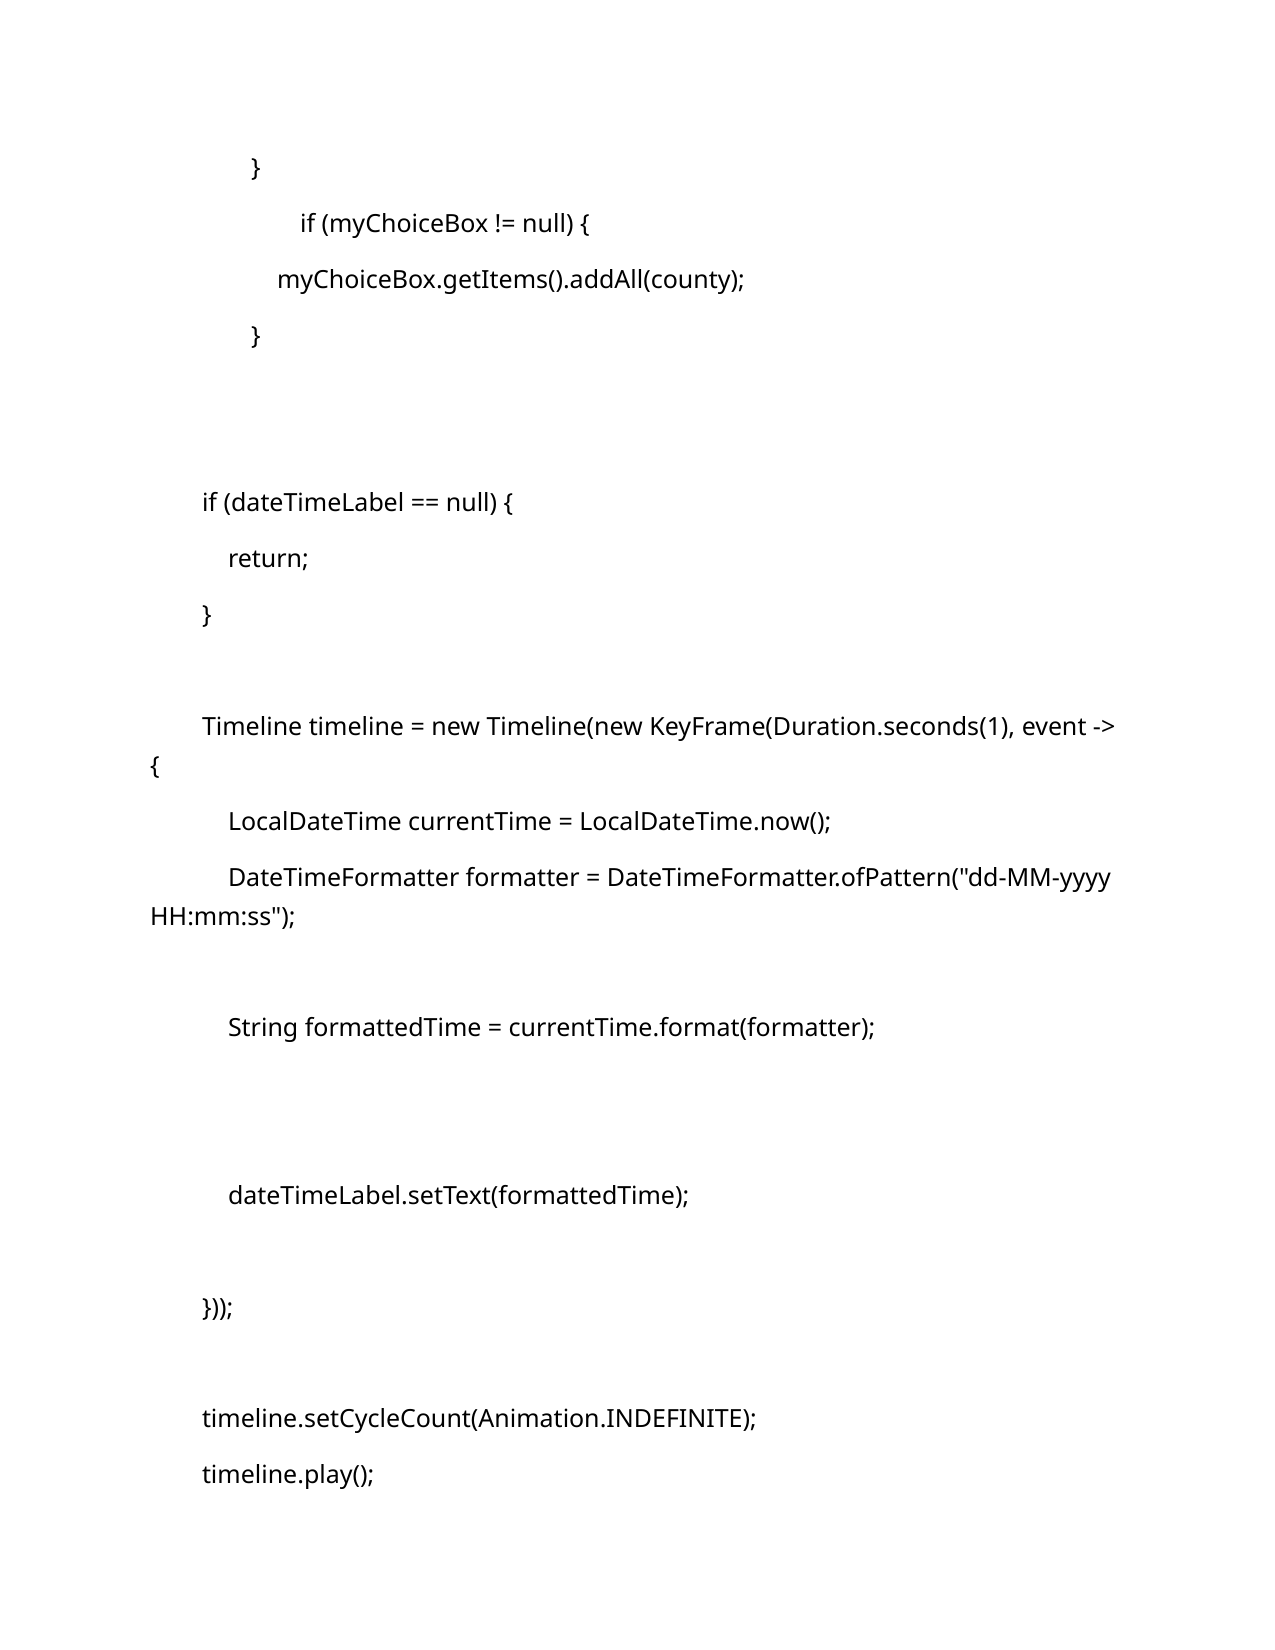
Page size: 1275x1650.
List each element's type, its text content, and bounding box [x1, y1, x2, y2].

text } [150, 317, 1125, 352]
text if (dateTimeLabel == null) { [150, 485, 1125, 519]
text timeline.setCycleCount(Animation.INDEFINITE); [150, 1401, 1125, 1435]
text } [150, 150, 1125, 184]
text if (myChoiceBox != null) { [150, 206, 1125, 240]
text dateTimeLabel.setText(formattedTime); [150, 1177, 1125, 1212]
text myChoiceBox.getItems().addAll(county); [150, 262, 1125, 296]
text LocalDateTime currentTime = LocalDateTime.now(); [150, 803, 1125, 837]
text })); [150, 1289, 1125, 1323]
text DateTimeFormatter formatter = DateTimeFormatter.ofPattern("dd-MM-yyyy HH:mm:ss"); [150, 859, 1125, 932]
text Timeline timeline = new Timeline(new KeyFrame(Duration.seconds(1), event -> { [150, 708, 1125, 782]
text } [150, 597, 1125, 631]
text timeline.play(); [150, 1457, 1125, 1491]
text return; [150, 541, 1125, 575]
text String formattedTime = currentTime.format(formatter); [150, 1010, 1125, 1044]
